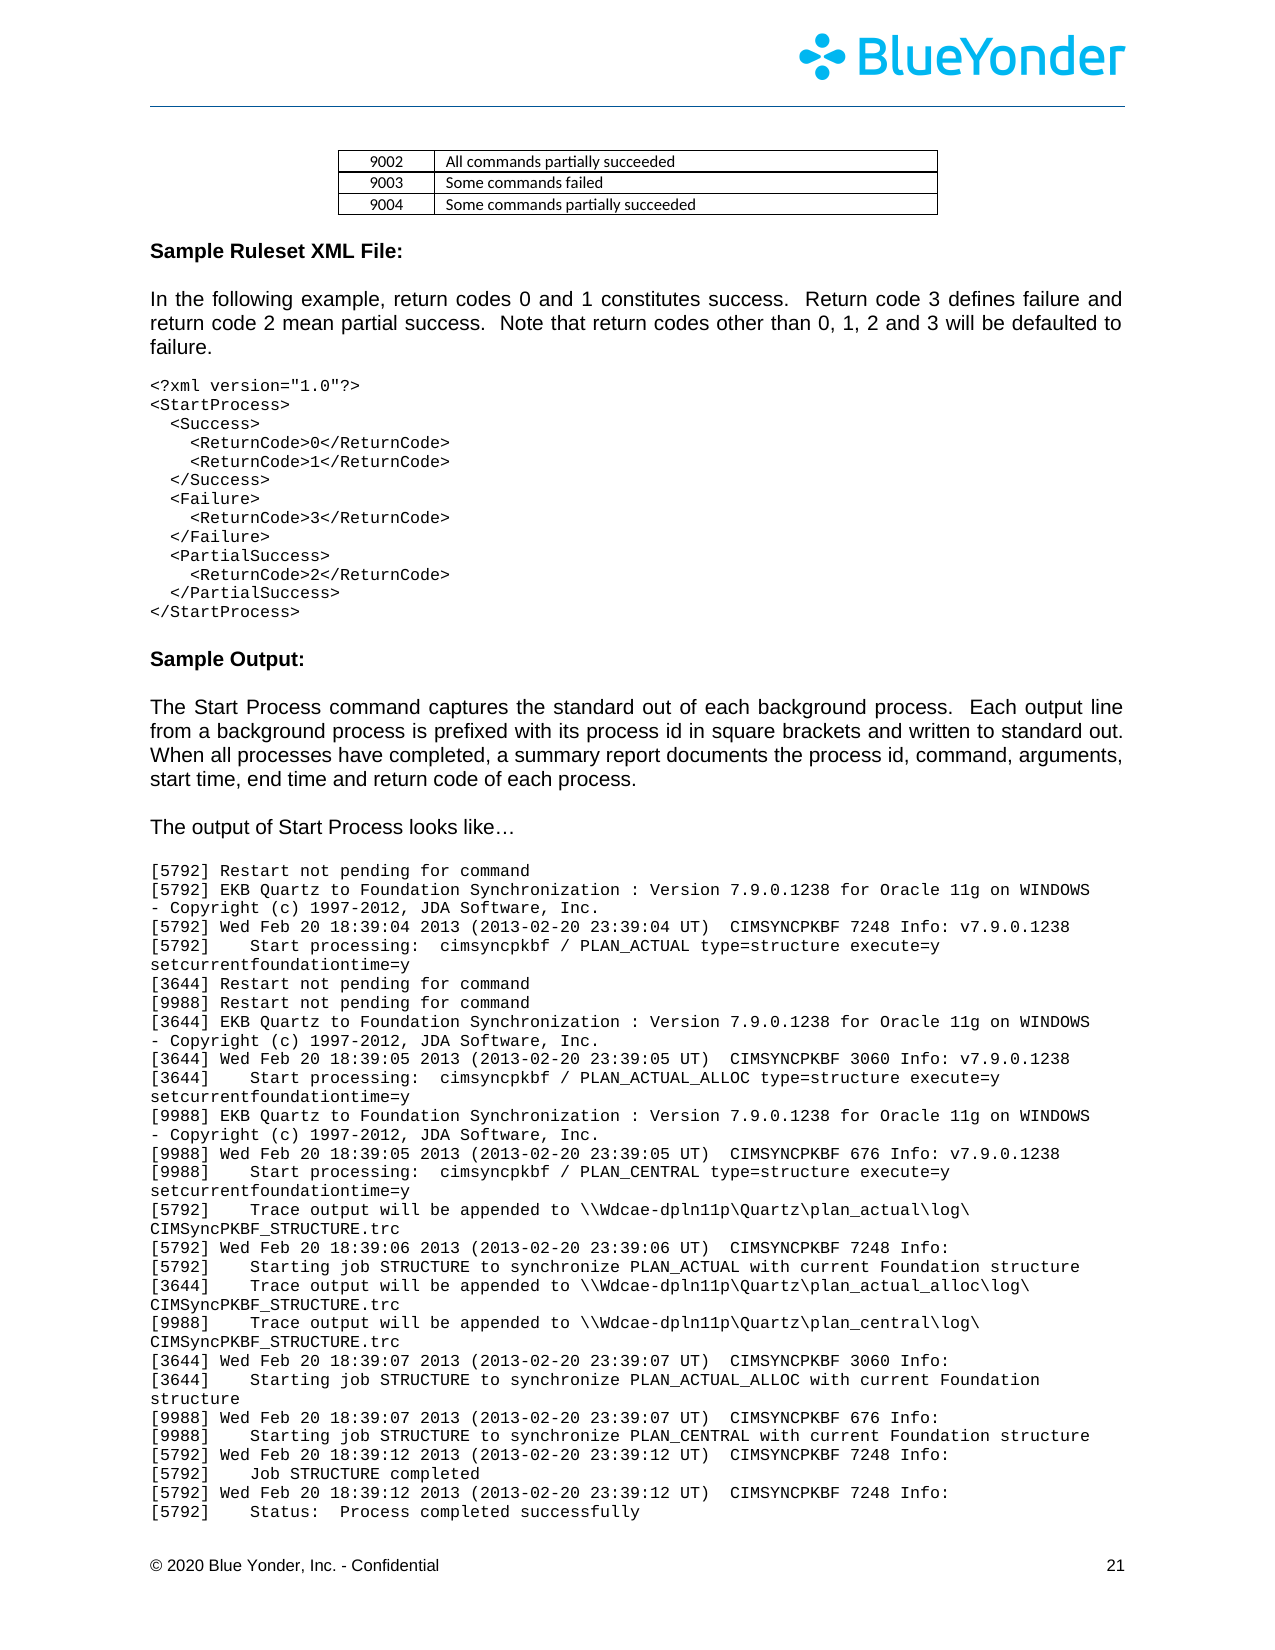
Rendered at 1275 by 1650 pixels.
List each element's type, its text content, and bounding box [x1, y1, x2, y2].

text Sample Output: [150, 647, 1125, 671]
text [9988] Start processing: cimsyncpkbf / PLAN_CENTRAL type=structure execute=y setcurrentfoundationtime=y [150, 1164, 1125, 1202]
text <ReturnCode>2</ReturnCode> [150, 566, 1125, 585]
text [3644] Starting job STRUCTURE to synchronize PLAN_ACTUAL_ALLOC with current Foundation structure [150, 1371, 1125, 1409]
text [5792] Trace output will be appended to \\Wdcae-dpln11p\Quartz\plan_actual\log\CIMSyncPKBF_STRUCTURE.trc [150, 1202, 1125, 1239]
text [5792] Job STRUCTURE completed [150, 1466, 1125, 1484]
text </Success> [150, 472, 1125, 491]
table_cell All commands partially succeeded [435, 151, 937, 171]
text <ReturnCode>0</ReturnCode> [150, 434, 1125, 453]
table_cell Some commands partially succeeded [435, 194, 937, 214]
text [5792] Status: Process completed successfully [150, 1503, 1125, 1522]
table_cell 9004 [339, 194, 434, 214]
text In the following example, return codes 0 and 1 constitutes success. Return code 3 defines failure and return code 2 mean partial success. Note that return codes other than 0, 1, 2 and 3 will be defaulted to failure. [150, 287, 1125, 359]
text [3644] Restart not pending for command [150, 976, 1125, 994]
text </PartialSuccess> [150, 585, 1125, 604]
text The Start Process command captures the standard out of each background process. Each output line from a background process is prefixed with its process id in square brackets and written to standard out. When all processes have completed, a summary report documents the process id, command, arguments, start time, end time and return code of each process. [150, 695, 1125, 791]
text <StartProcess> [150, 397, 1125, 415]
table_cell Some commands failed [435, 173, 937, 193]
text [5792] Wed Feb 20 18:39:12 2013 (2013-02-20 23:39:12 UT) CIMSYNCPKBF 7248 Info: [150, 1484, 1125, 1503]
text [5792] Wed Feb 20 18:39:04 2013 (2013-02-20 23:39:04 UT) CIMSYNCPKBF 7248 Info: v7.9.0.1238 [150, 919, 1125, 938]
table_cell 9003 [339, 173, 434, 193]
text [9988] Trace output will be appended to \\Wdcae-dpln11p\Quartz\plan_central\log\CIMSyncPKBF_STRUCTURE.trc [150, 1315, 1125, 1353]
text [3644] Trace output will be appended to \\Wdcae-dpln11p\Quartz\plan_actual_alloc\log\CIMSyncPKBF_STRUCTURE.trc [150, 1277, 1125, 1315]
text [5792] EKB Quartz to Foundation Synchronization : Version 7.9.0.1238 for Oracle 11g on WINDOWS - Copyright (c) 1997-2012, JDA Software, Inc. [150, 881, 1125, 919]
text [3644] Wed Feb 20 18:39:07 2013 (2013-02-20 23:39:07 UT) CIMSYNCPKBF 3060 Info: [150, 1353, 1125, 1371]
picture [798, 32, 1127, 81]
text [5792] Start processing: cimsyncpkbf / PLAN_ACTUAL type=structure execute=y setcurrentfoundationtime=y [150, 938, 1125, 976]
text [3644] Wed Feb 20 18:39:05 2013 (2013-02-20 23:39:05 UT) CIMSYNCPKBF 3060 Info: v7.9.0.1238 [150, 1051, 1125, 1070]
text [9988] EKB Quartz to Foundation Synchronization : Version 7.9.0.1238 for Oracle 11g on WINDOWS - Copyright (c) 1997-2012, JDA Software, Inc. [150, 1107, 1125, 1145]
text <Success> [150, 415, 1125, 434]
text </Failure> [150, 528, 1125, 547]
text [3644] Start processing: cimsyncpkbf / PLAN_ACTUAL_ALLOC type=structure execute=y setcurrentfoundationtime=y [150, 1070, 1125, 1107]
text [3644] EKB Quartz to Foundation Synchronization : Version 7.9.0.1238 for Oracle 11g on WINDOWS - Copyright (c) 1997-2012, JDA Software, Inc. [150, 1013, 1125, 1051]
text The output of Start Process looks like… [150, 814, 1125, 838]
text <Failure> [150, 491, 1125, 510]
text [5792] Restart not pending for command [150, 862, 1125, 881]
text [9988] Wed Feb 20 18:39:07 2013 (2013-02-20 23:39:07 UT) CIMSYNCPKBF 676 Info: [150, 1409, 1125, 1428]
text [5792] Wed Feb 20 18:39:06 2013 (2013-02-20 23:39:06 UT) CIMSYNCPKBF 7248 Info: [150, 1239, 1125, 1258]
text <?xml version="1.0"?> [150, 378, 1125, 397]
text <ReturnCode>3</ReturnCode> [150, 510, 1125, 528]
text Sample Ruleset XML File: [150, 239, 1125, 263]
text [5792] Wed Feb 20 18:39:12 2013 (2013-02-20 23:39:12 UT) CIMSYNCPKBF 7248 Info: [150, 1447, 1125, 1466]
text [9988] Restart not pending for command [150, 994, 1125, 1013]
text <PartialSuccess> [150, 547, 1125, 566]
text [9988] Starting job STRUCTURE to synchronize PLAN_CENTRAL with current Foundation structure [150, 1428, 1125, 1447]
table_cell 9002 [339, 151, 434, 171]
text <ReturnCode>1</ReturnCode> [150, 453, 1125, 472]
text [5792] Starting job STRUCTURE to synchronize PLAN_ACTUAL with current Foundation structure [150, 1258, 1125, 1277]
text </StartProcess> [150, 604, 1125, 623]
text [9988] Wed Feb 20 18:39:05 2013 (2013-02-20 23:39:05 UT) CIMSYNCPKBF 676 Info: v7.9.0.1238 [150, 1145, 1125, 1164]
